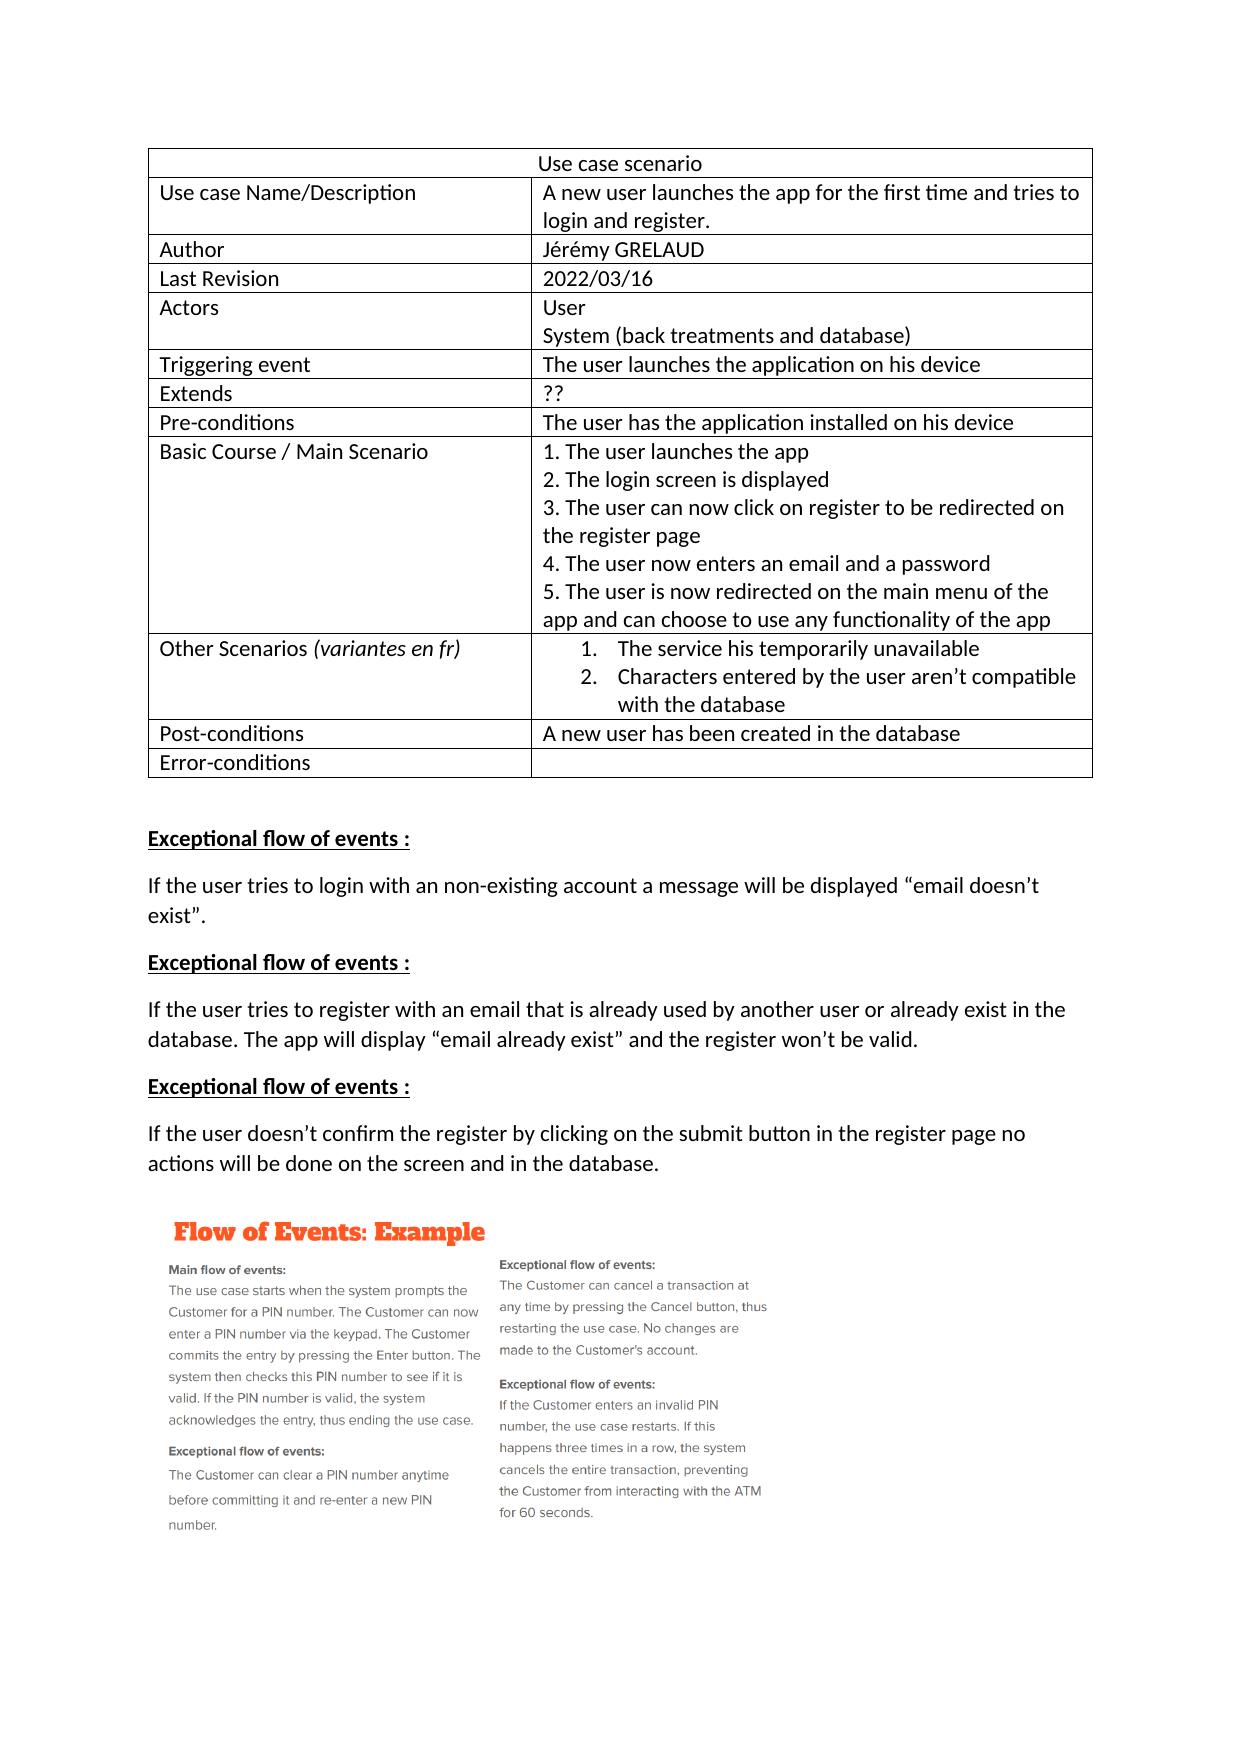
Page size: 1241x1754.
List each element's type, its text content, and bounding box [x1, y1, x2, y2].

table_cell Basic Course / Main Scenario [149, 437, 531, 633]
table_header Use case scenario [149, 149, 1092, 177]
text Exceptional flow of events : [148, 824, 1093, 852]
table_cell Extends [149, 379, 531, 407]
text If the user doesn’t confirm the register by clicking on the submit button in the register page no actions will be done on the screen and in the database. [148, 1119, 1093, 1177]
table_cell [532, 749, 1092, 777]
table_cell The user launches the application on his device [532, 350, 1092, 378]
table_cell Use case Name/Description [149, 178, 531, 234]
table_cell Error-conditions [149, 749, 531, 777]
table_cell ?? [532, 379, 1092, 407]
table_cell Post-conditions [149, 720, 531, 747]
table_cell Jérémy GRELAUD [532, 235, 1092, 263]
table_cell Triggering event [149, 350, 531, 378]
table_cell Last Revision [149, 264, 531, 292]
table_cell Pre-conditions [149, 408, 531, 436]
text If the user tries to register with an email that is already used by another user or already exist in the database. The app will display “email already exist” and the register won’t be valid. [148, 995, 1093, 1053]
table_cell The user has the application installed on his device [532, 408, 1092, 436]
text If the user tries to login with an non-existing account a message will be displayed “email doesn’t exist”. [148, 871, 1093, 929]
table_cell Actors [149, 293, 531, 349]
picture [147, 1196, 780, 1537]
text Exceptional flow of events : [148, 948, 1093, 976]
table_cell The service his temporarily unavailable Characters entered by the user aren’t compatible with the database [532, 634, 1092, 718]
table_cell Author [149, 235, 531, 263]
table_cell 1. The user launches the app 2. The login screen is displayed 3. The user can now click on register to be redirected on the register page 4. The user now enters an email and a password 5. The user is now redirected on the main menu of the app and can choose to use any functionality of the app [532, 437, 1092, 633]
table_cell 2022/03/16 [532, 264, 1092, 292]
table_cell A new user has been created in the database [532, 720, 1092, 747]
table_cell Other Scenarios (variantes en fr) [149, 634, 531, 718]
table_cell A new user launches the app for the first time and tries to login and register. [532, 178, 1092, 234]
text Exceptional flow of events : [148, 1072, 1093, 1100]
table_cell User System (back treatments and database) [532, 293, 1092, 349]
